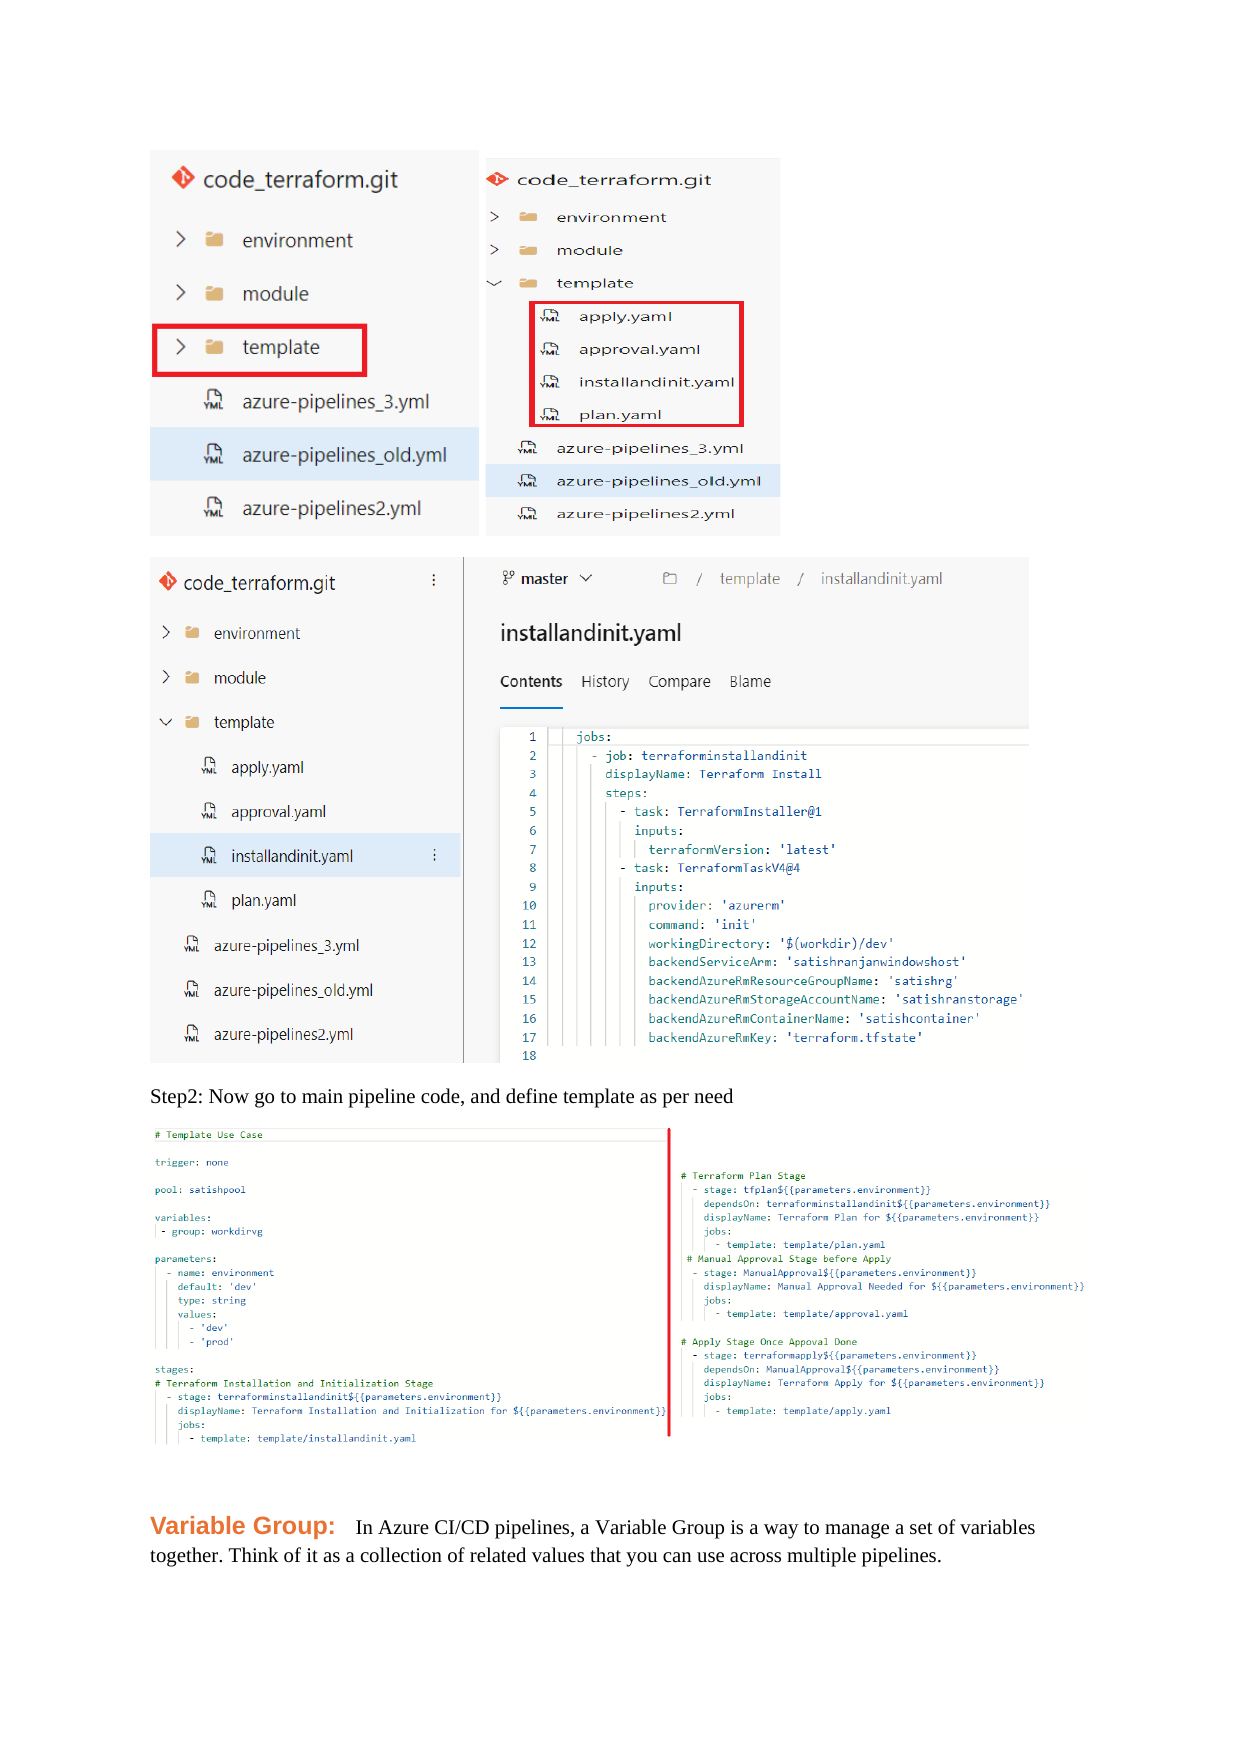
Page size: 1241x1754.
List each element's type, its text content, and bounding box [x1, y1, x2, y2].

picture [485, 158, 781, 536]
text Variable Group: In Azure CI/CD pipelines, a Variable Group is a way to manage a set of variables together. Think of it as a collection of related values that you can use across multiple pipelines. [150, 1511, 1090, 1567]
picture [150, 150, 480, 536]
text Step2: Now go to main pipeline code, and define template as per need [150, 1084, 1090, 1108]
picture [150, 1128, 1091, 1445]
picture [150, 557, 1029, 1063]
